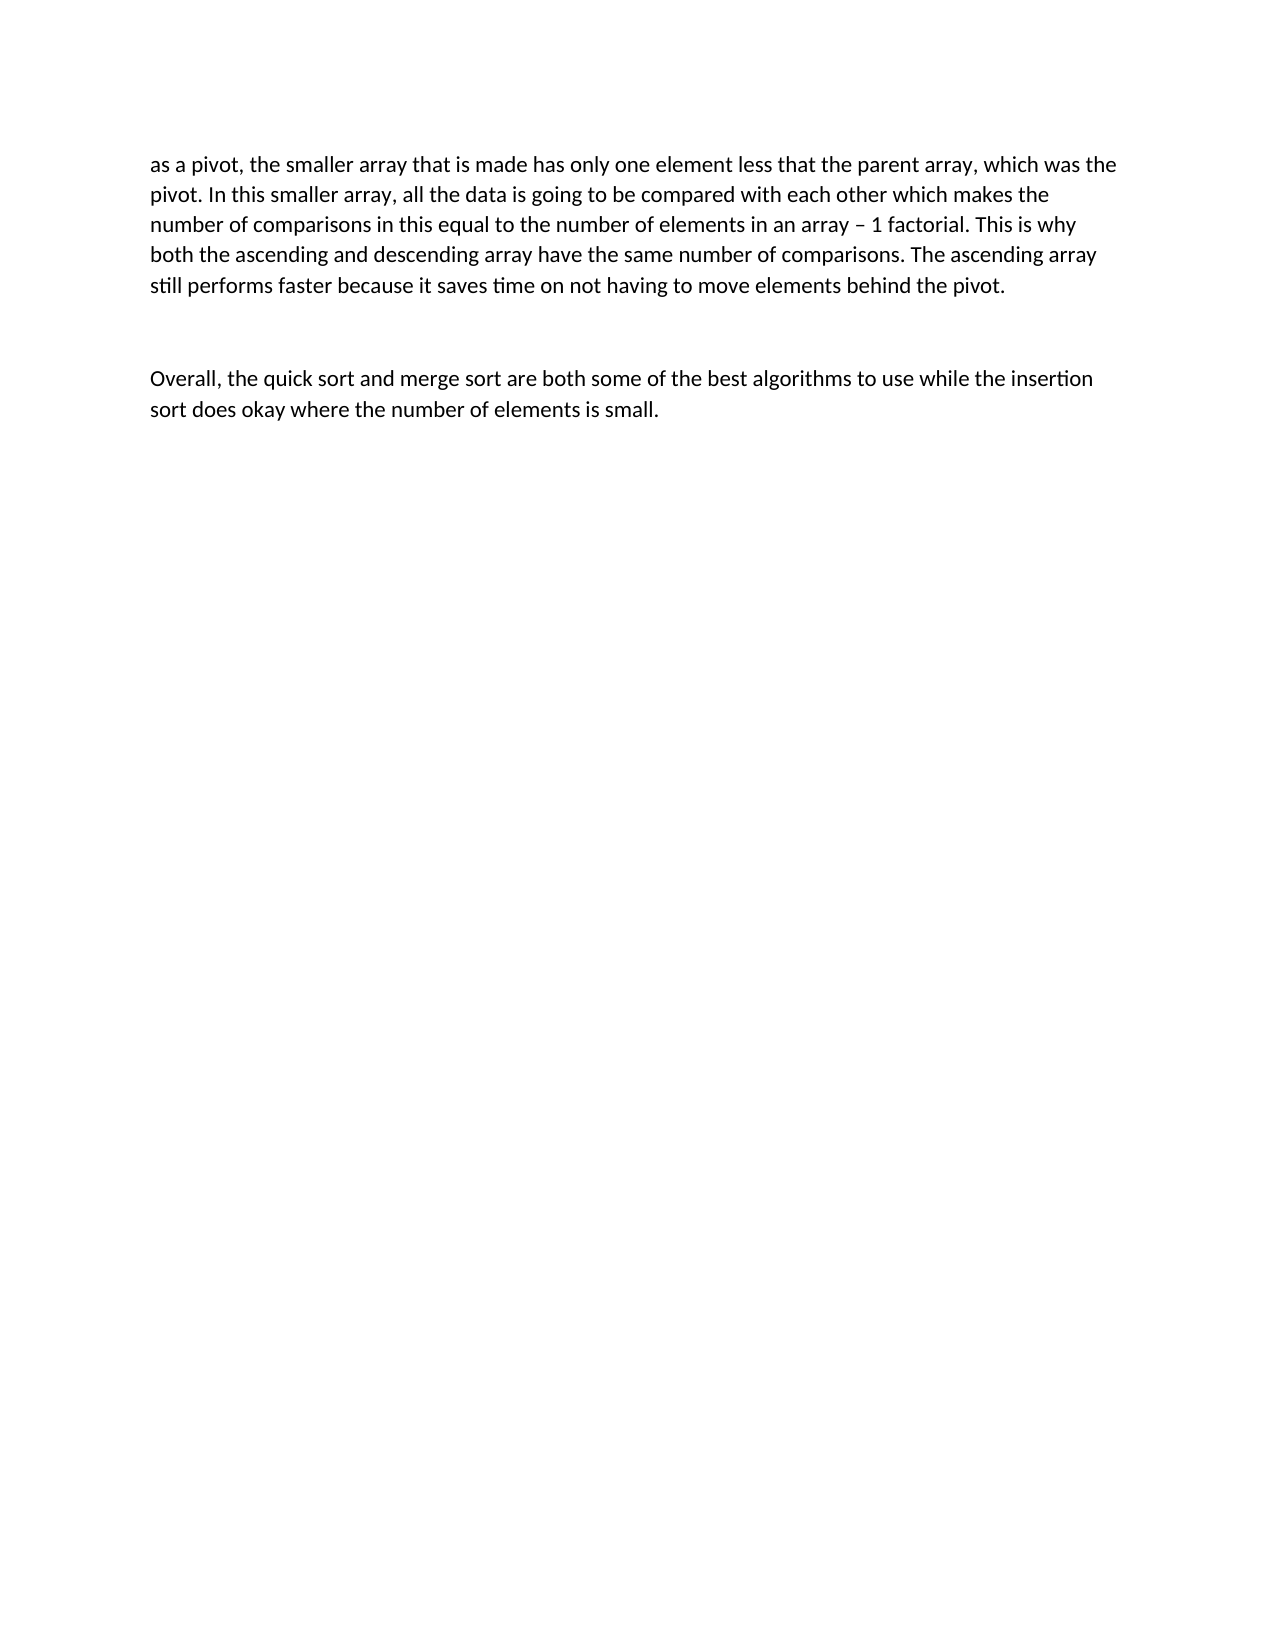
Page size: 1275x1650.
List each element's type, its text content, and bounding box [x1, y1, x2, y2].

text Overall, the quick sort and merge sort are both some of the best algorithms to use while the insertion sort does okay where the number of elements is small. [150, 364, 1125, 423]
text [150, 150, 1125, 299]
